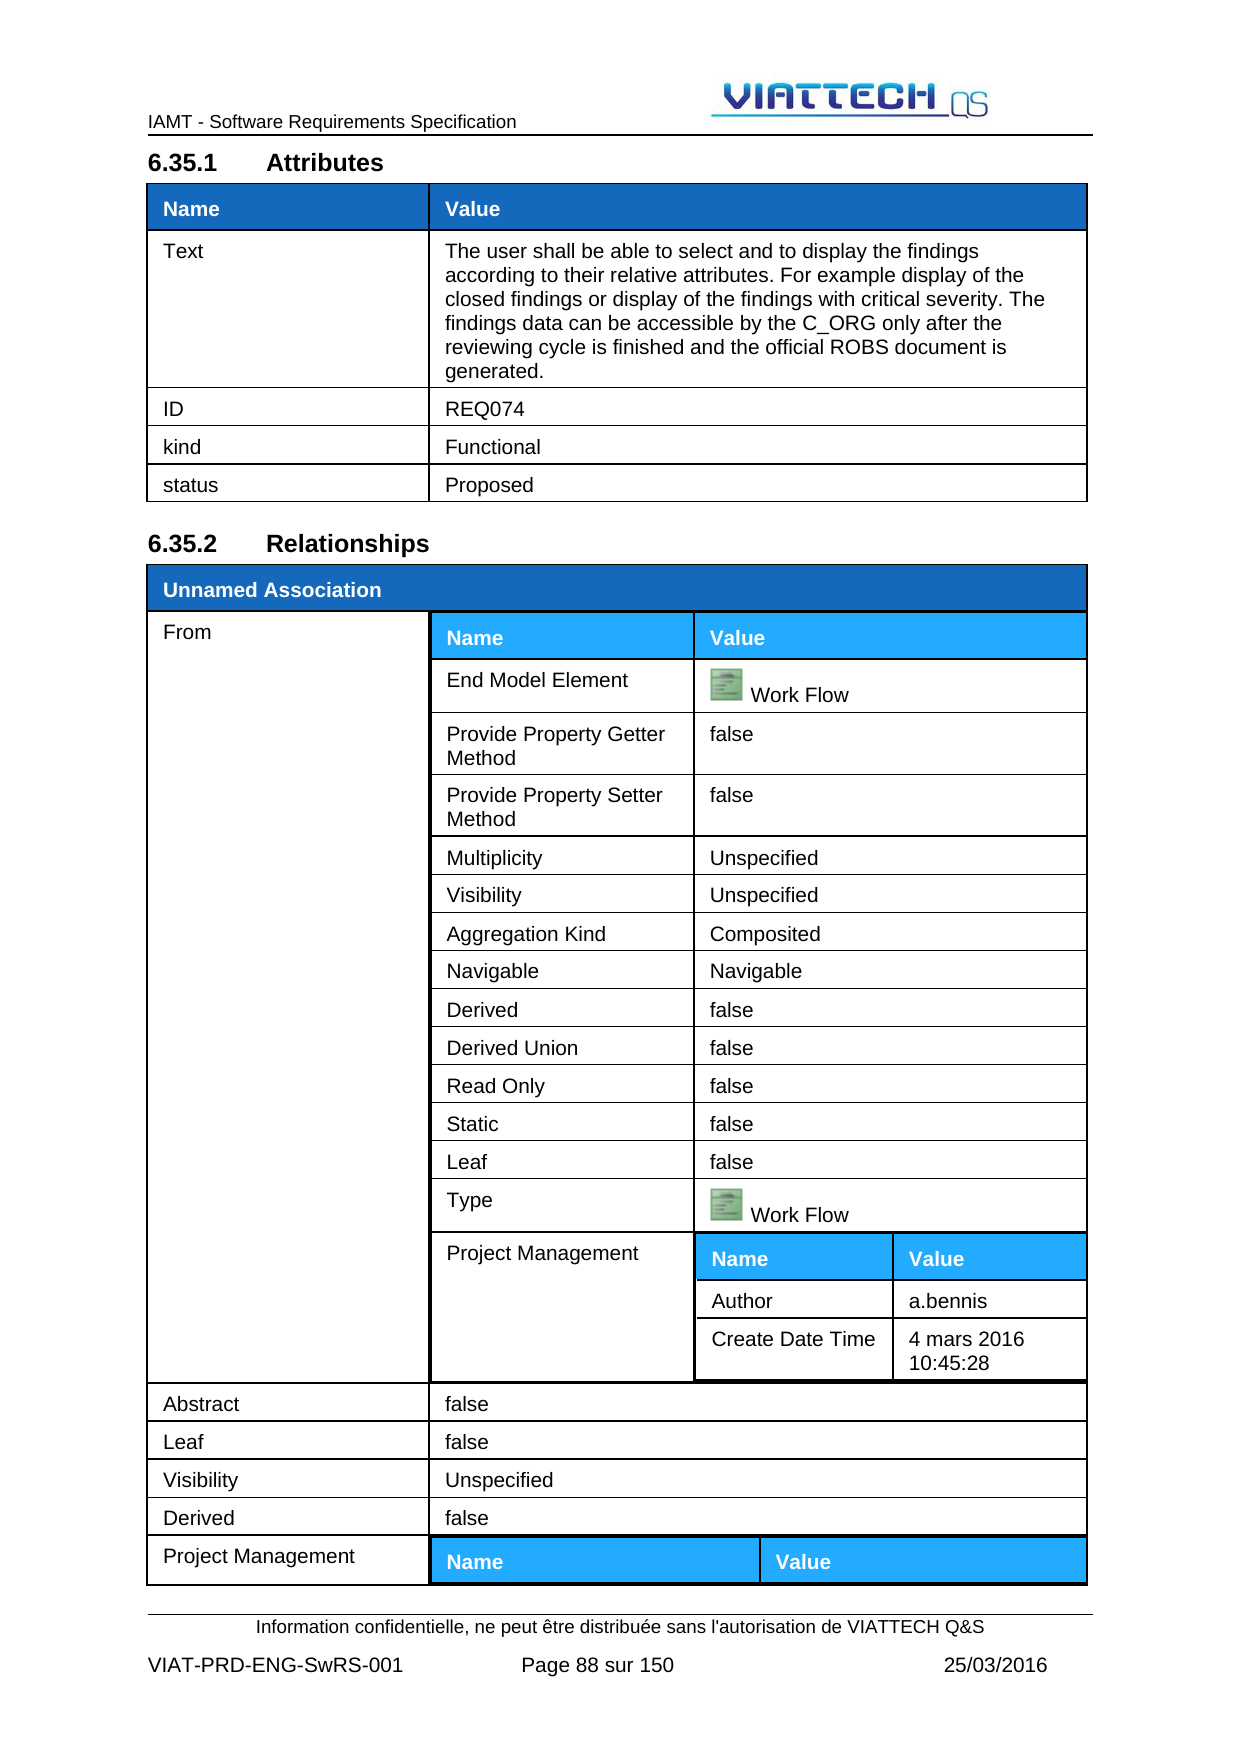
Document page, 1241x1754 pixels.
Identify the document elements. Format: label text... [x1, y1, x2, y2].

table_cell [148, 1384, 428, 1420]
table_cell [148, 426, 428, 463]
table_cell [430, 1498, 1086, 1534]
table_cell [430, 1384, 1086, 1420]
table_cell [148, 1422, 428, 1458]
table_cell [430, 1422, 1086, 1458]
list Attributes [148, 148, 1093, 176]
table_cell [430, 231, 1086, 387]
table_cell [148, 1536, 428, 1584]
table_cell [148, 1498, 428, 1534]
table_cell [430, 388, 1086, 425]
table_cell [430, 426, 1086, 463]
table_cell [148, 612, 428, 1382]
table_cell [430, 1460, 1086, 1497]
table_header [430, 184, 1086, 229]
list Relationships [148, 529, 1093, 557]
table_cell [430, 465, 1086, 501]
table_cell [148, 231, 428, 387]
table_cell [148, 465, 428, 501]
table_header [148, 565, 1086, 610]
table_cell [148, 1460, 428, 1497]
picture [699, 73, 992, 129]
picture [709, 1187, 745, 1223]
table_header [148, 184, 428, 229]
picture [709, 667, 745, 703]
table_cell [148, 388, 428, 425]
